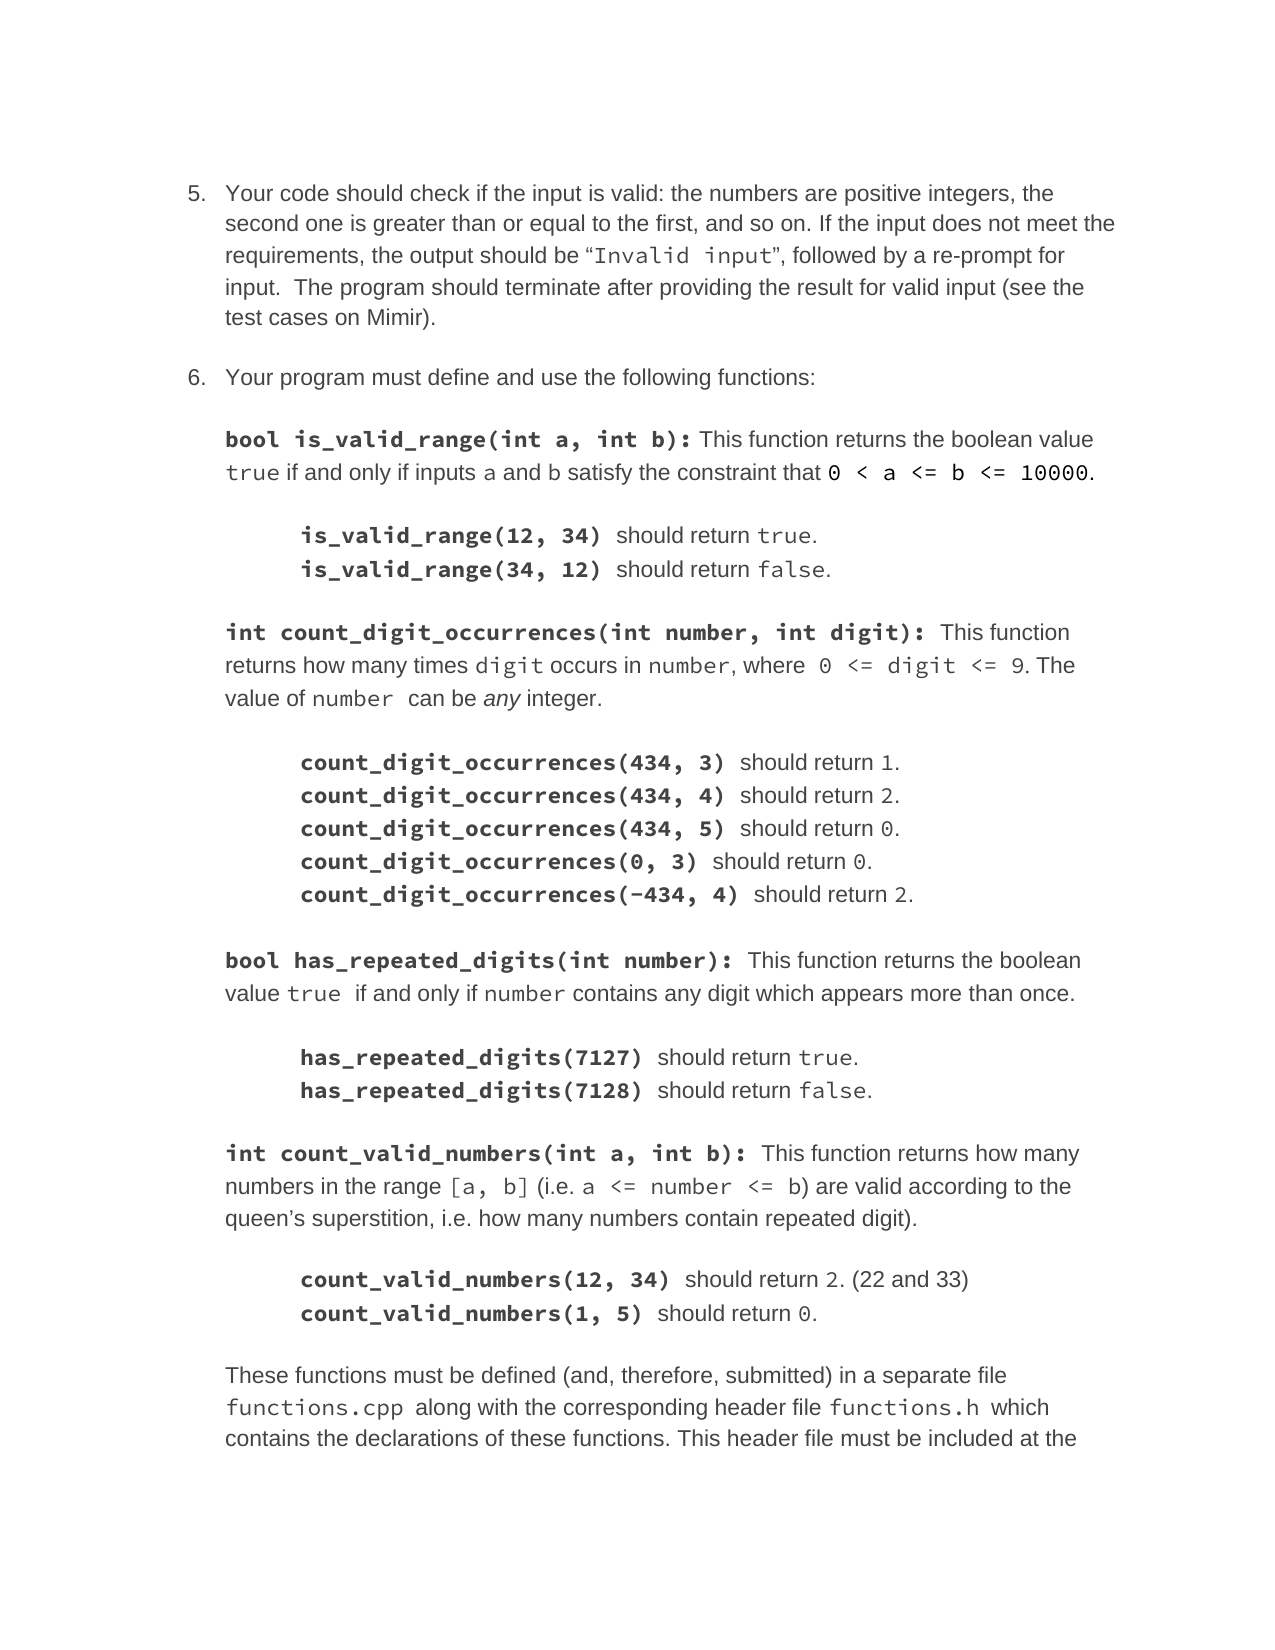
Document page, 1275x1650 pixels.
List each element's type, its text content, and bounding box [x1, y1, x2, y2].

text count_digit_occurrences(434, 3) should return 1. [225, 747, 1125, 776]
text bool has_repeated_digits(int number): This function returns the boolean value true if and only if number contains any digit which appears more than once. [225, 946, 1125, 1008]
text has_repeated_digits(7127) should return true. [225, 1042, 1125, 1071]
text count_valid_numbers(1, 5) should return 0. [225, 1298, 1125, 1327]
text bool is_valid_range(int a, int b): This function returns the boolean value true if and only if inputs a and b satisfy the constraint that 0 < a <= b <= 10000. [225, 425, 1125, 487]
text int count_valid_numbers(int a, int b): This function returns how many numbers in the range [a, b] (i.e. a <= number <= b) are valid according to the queen’s superstition, i.e. how many numbers contain repeated digit). [225, 1139, 1125, 1231]
text count_digit_occurrences(434, 4) should return 2. [225, 780, 1125, 809]
text is_valid_range(12, 34) should return true. [225, 521, 1125, 550]
list Your code should check if the input is valid: the numbers are positive integers, the second one is greater than or equal to the first, and so on. If the input does not meet the requirements, the output should be “Invalid input”, followed by a re-prompt for input. The program should terminate after providing the result for valid input (see the test cases on Mimir). [187, 180, 1125, 330]
text count_valid_numbers(12, 34) should return 2. (22 and 33) [225, 1265, 1125, 1294]
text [225, 1362, 1125, 1451]
list Your program must define and use the following functions: [187, 364, 1125, 391]
text int count_digit_occurrences(int number, int digit): This function returns how many times digit occurs in number, where 0 <= digit <= 9. The value of number can be any integer. [225, 618, 1125, 713]
text count_digit_occurrences(-434, 4) should return 2. [225, 880, 1125, 909]
text has_repeated_digits(7128) should return false. [225, 1076, 1125, 1104]
text count_digit_occurrences(434, 5) should return 0. [225, 813, 1125, 842]
text is_valid_range(34, 12) should return false. [225, 554, 1125, 583]
text count_digit_occurrences(0, 3) should return 0. [225, 847, 1125, 876]
